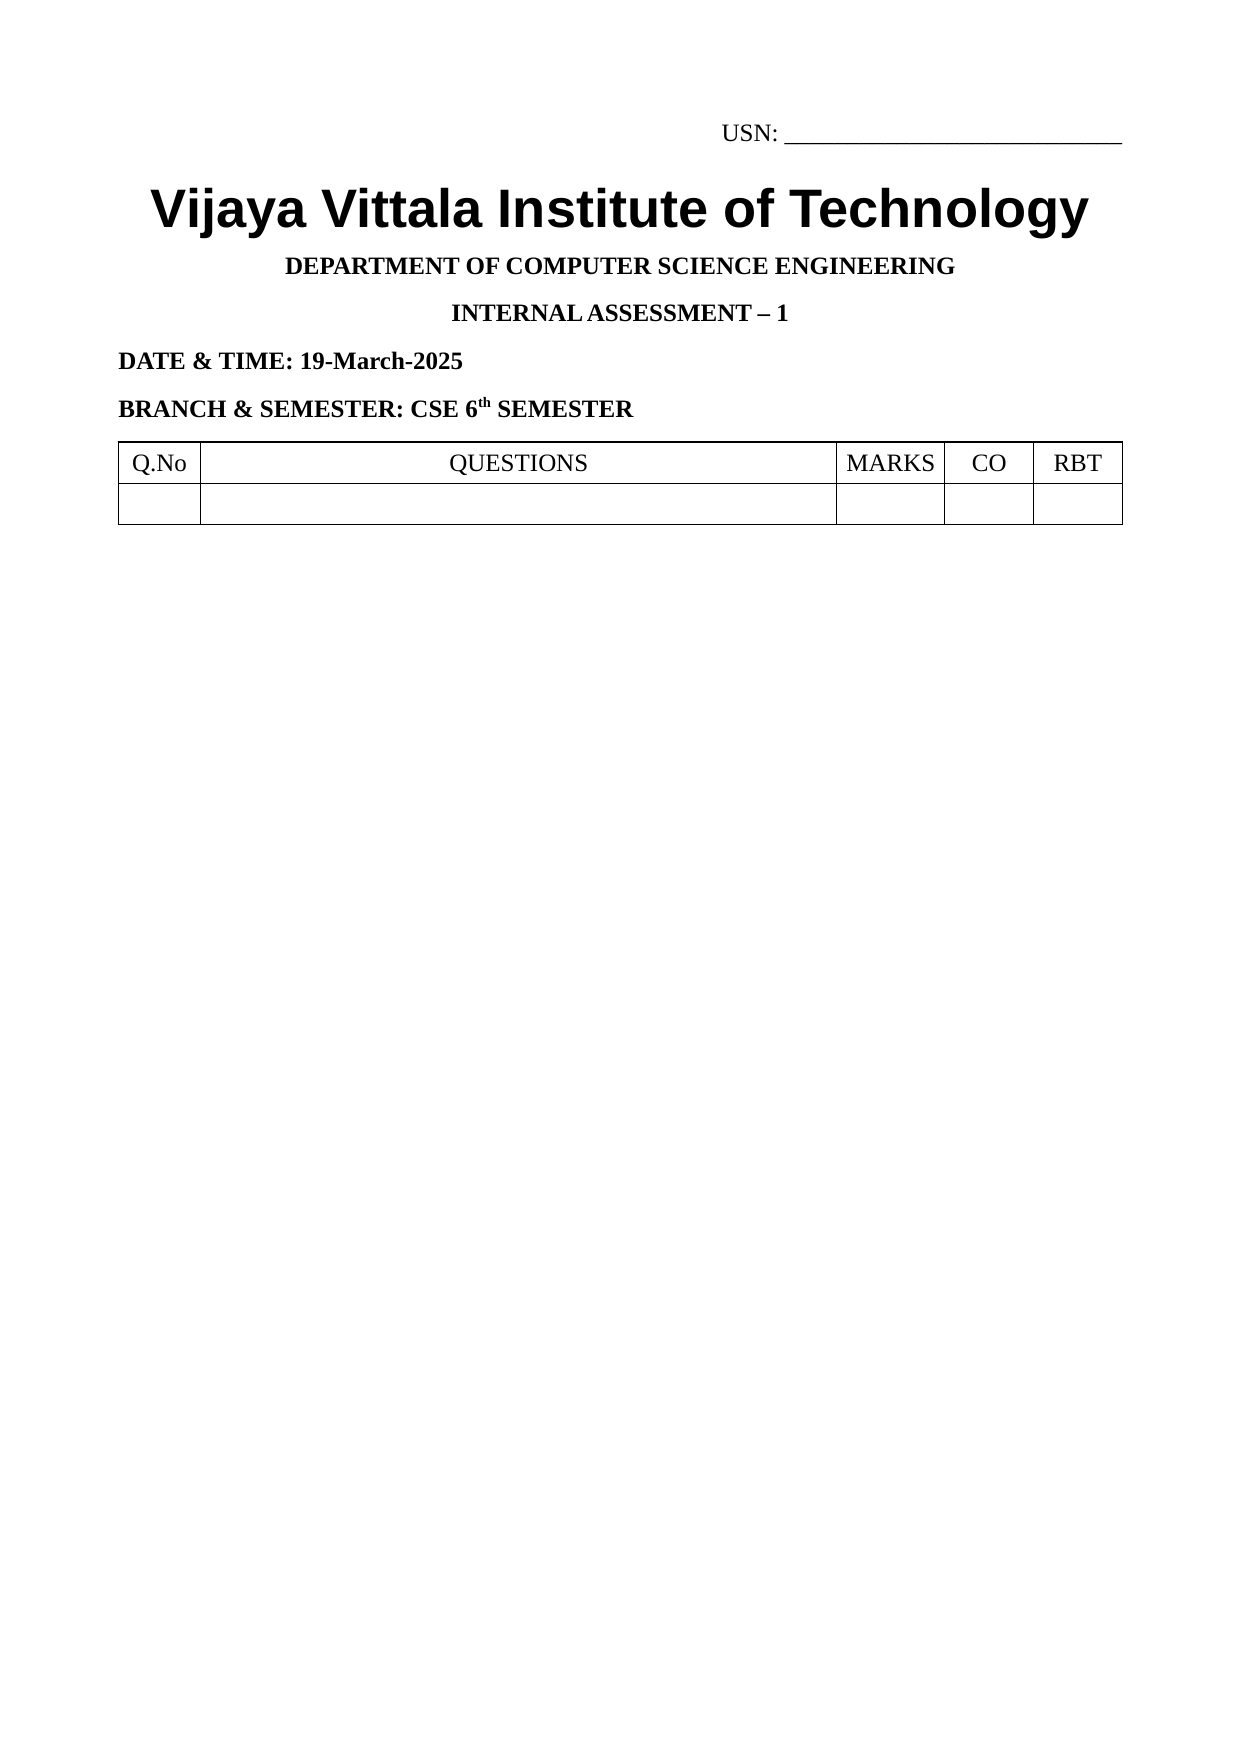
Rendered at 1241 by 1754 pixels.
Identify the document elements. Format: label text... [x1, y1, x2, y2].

table_header CO [945, 443, 1033, 483]
table_cell [945, 484, 1033, 524]
text BRANCH & SEMESTER: CSE 6th SEMESTER [118, 394, 1122, 422]
table_cell [201, 484, 836, 524]
title Vijaya Vittala Institute of Technology [118, 176, 1122, 238]
text INTERNAL ASSESSMENT – 1 [118, 298, 1122, 327]
text DATE & TIME: 19-March-2025 [118, 346, 1122, 375]
text USN: ___________________________ [118, 118, 1122, 147]
table_cell [837, 484, 944, 524]
table_header QUESTIONS [201, 443, 836, 483]
table_cell [119, 484, 200, 524]
table_header Q.No [119, 443, 200, 483]
table_header RBT [1034, 443, 1122, 483]
table_cell [1034, 484, 1122, 524]
text DEPARTMENT OF COMPUTER SCIENCE ENGINEERING [118, 251, 1122, 280]
table_header MARKS [837, 443, 944, 483]
